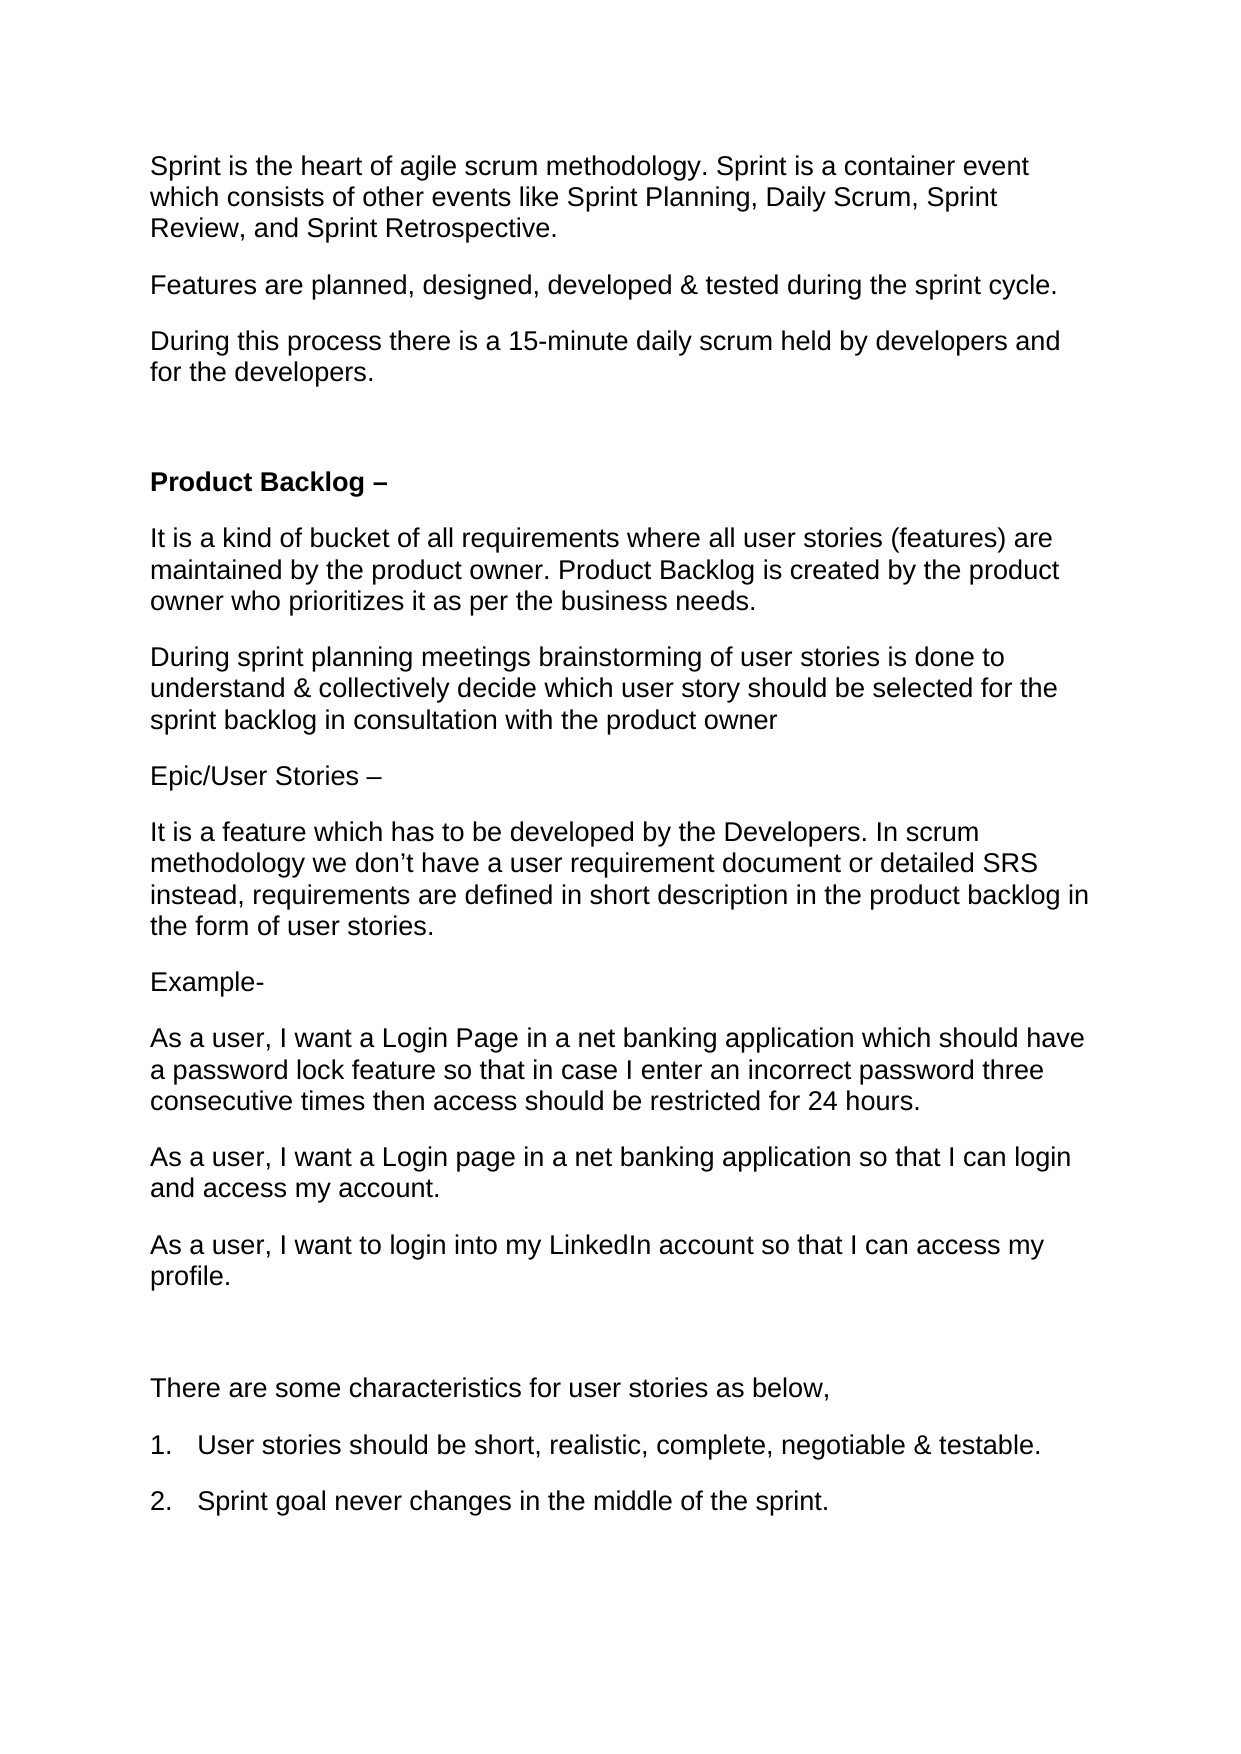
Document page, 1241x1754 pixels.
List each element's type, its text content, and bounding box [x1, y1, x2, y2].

text Product Backlog – [150, 466, 1090, 497]
text There are some characteristics for user stories as below, [150, 1372, 1090, 1404]
text Example- [150, 966, 1090, 997]
text Features are planned, designed, developed & tested during the sprint cycle. [150, 269, 1090, 300]
text Epic/User Stories – [150, 760, 1090, 791]
text Sprint is the heart of agile scrum methodology. Sprint is a container event which consists of other events like Sprint Planning, Daily Scrum, Sprint Review, and Sprint Retrospective. [150, 150, 1090, 244]
text During this process there is a 15-minute daily scrum held by developers and for the developers. [150, 325, 1090, 387]
text It is a feature which has to be developed by the Developers. In scrum methodology we don’t have a user requirement document or detailed SRS instead, requirements are defined in short description in the product backlog in the form of user stories. [150, 816, 1090, 941]
text As a user, I want a Login page in a net banking application so that I can login and access my account. [150, 1141, 1090, 1204]
text It is a kind of bucket of all requirements where all user stories (features) are maintained by the product owner. Product Backlog is created by the product owner who prioritizes it as per the business needs. [150, 522, 1090, 616]
text During sprint planning meetings brainstorming of user stories is done to understand & collectively decide which user story should be selected for the sprint backlog in consultation with the product owner [150, 641, 1090, 735]
text 1. User stories should be short, realistic, complete, negotiable & testable. [150, 1429, 1090, 1460]
text 2. Sprint goal never changes in the middle of the sprint. [150, 1485, 1090, 1516]
text As a user, I want to login into my LinkedIn account so that I can access my profile. [150, 1229, 1090, 1291]
text As a user, I want a Login Page in a net banking application which should have a password lock feature so that in case I enter an incorrect password three consecutive times then access should be restricted for 24 hours. [150, 1022, 1090, 1116]
